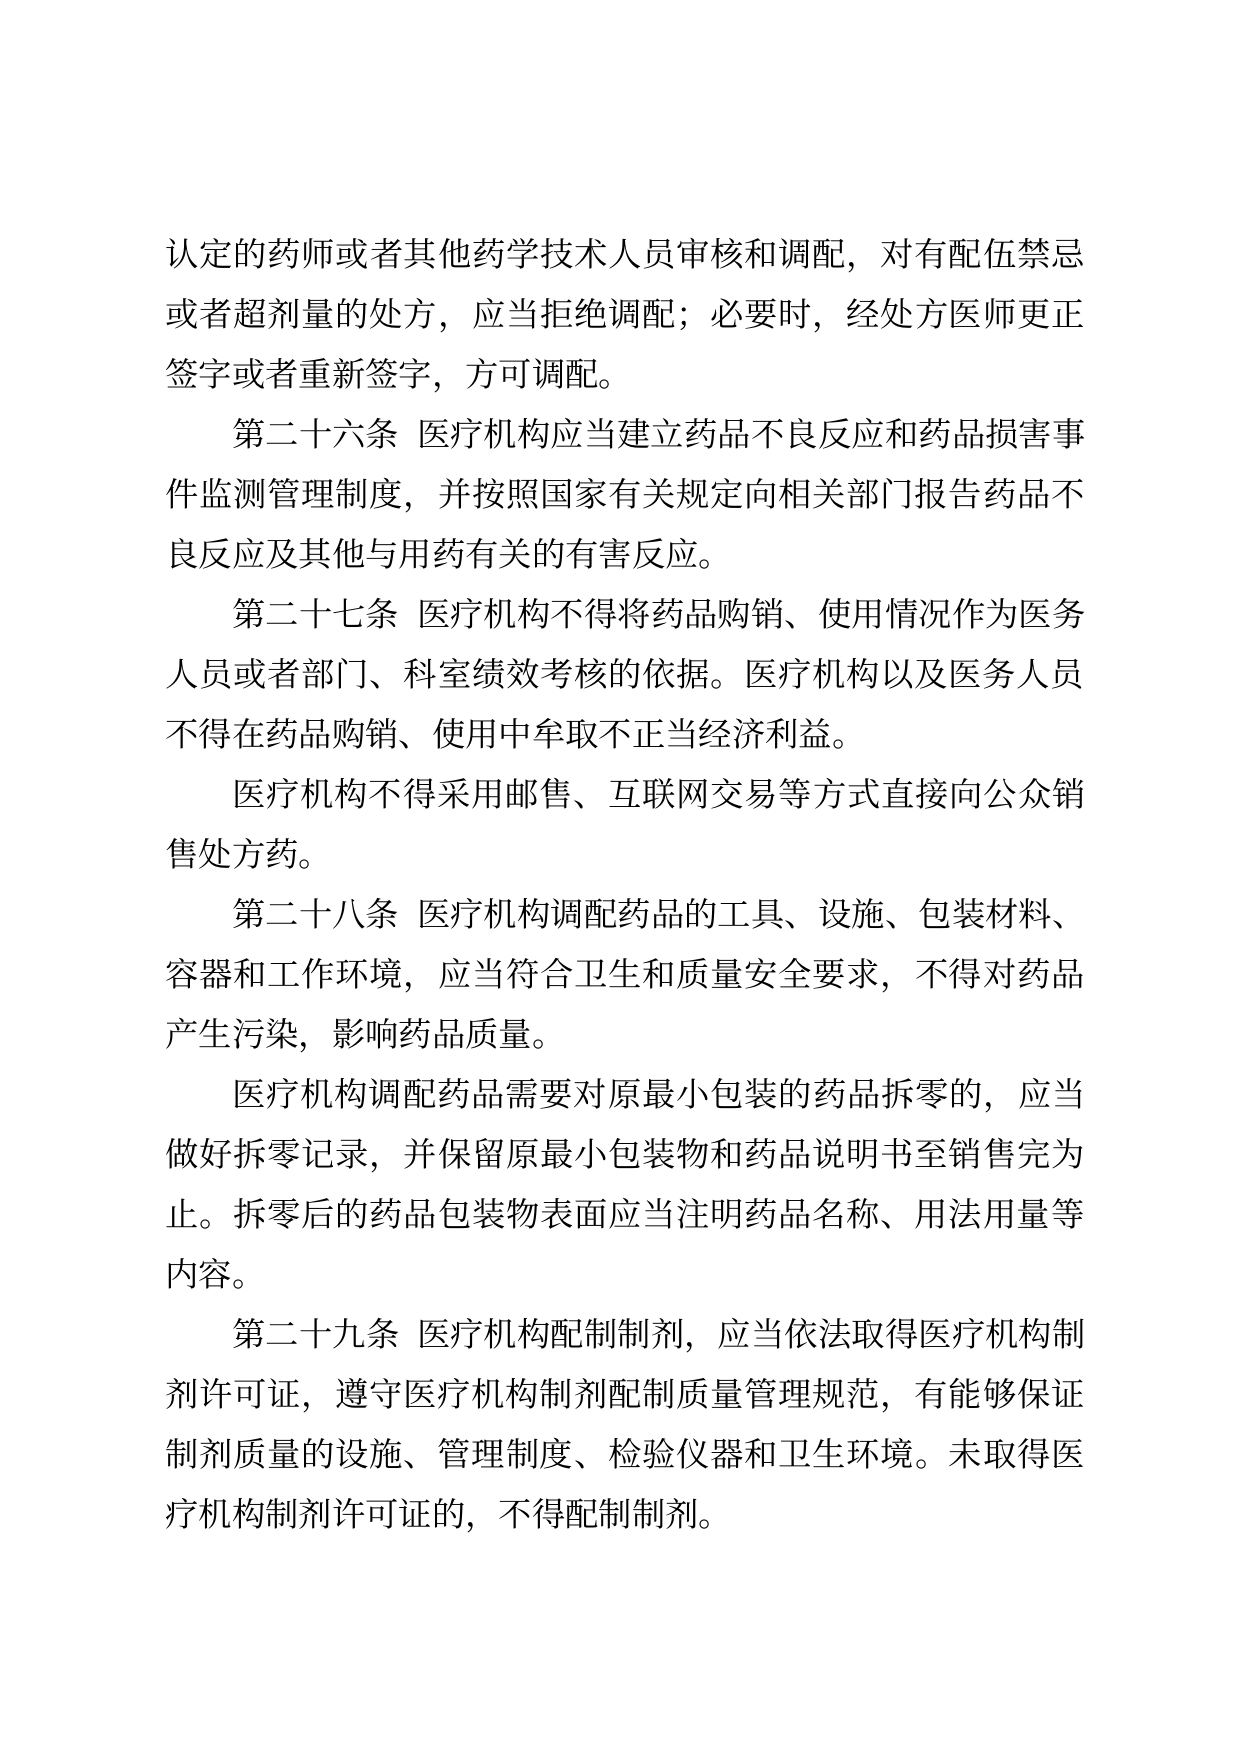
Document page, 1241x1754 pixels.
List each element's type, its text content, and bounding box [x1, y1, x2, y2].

text 医疗机构调配药品需要对原最小包装的药品拆零的，应当做好拆零记录，并保留原最小包装物和药品说明书至销售完为止。拆零后的药品包装物表面应当注明药品名称、用法用量等内容。 [165, 1058, 1087, 1298]
text 第二十九条 医疗机构配制制剂，应当依法取得医疗机构制剂许可证，遵守医疗机构制剂配制质量管理规范，有能够保证制剂质量的设施、管理制度、检验仪器和卫生环境。未取得医疗机构制剂许可证的，不得配制制剂。 [165, 1298, 1087, 1538]
text 第二十七条 医疗机构不得将药品购销、使用情况作为医务人员或者部门、科室绩效考核的依据。医疗机构以及医务人员不得在药品购销、使用中牟取不正当经济利益。 [165, 578, 1087, 758]
text 第二十六条 医疗机构应当建立药品不良反应和药品损害事件监测管理制度，并按照国家有关规定向相关部门报告药品不良反应及其他与用药有关的有害反应。 [165, 398, 1087, 578]
text 医疗机构不得采用邮售、互联网交易等方式直接向公众销售处方药。 [165, 758, 1087, 878]
text 第二十八条 医疗机构调配药品的工具、设施、包装材料、容器和工作环境，应当符合卫生和质量安全要求，不得对药品产生污染，影响药品质量。 [165, 878, 1087, 1058]
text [165, 218, 1087, 398]
